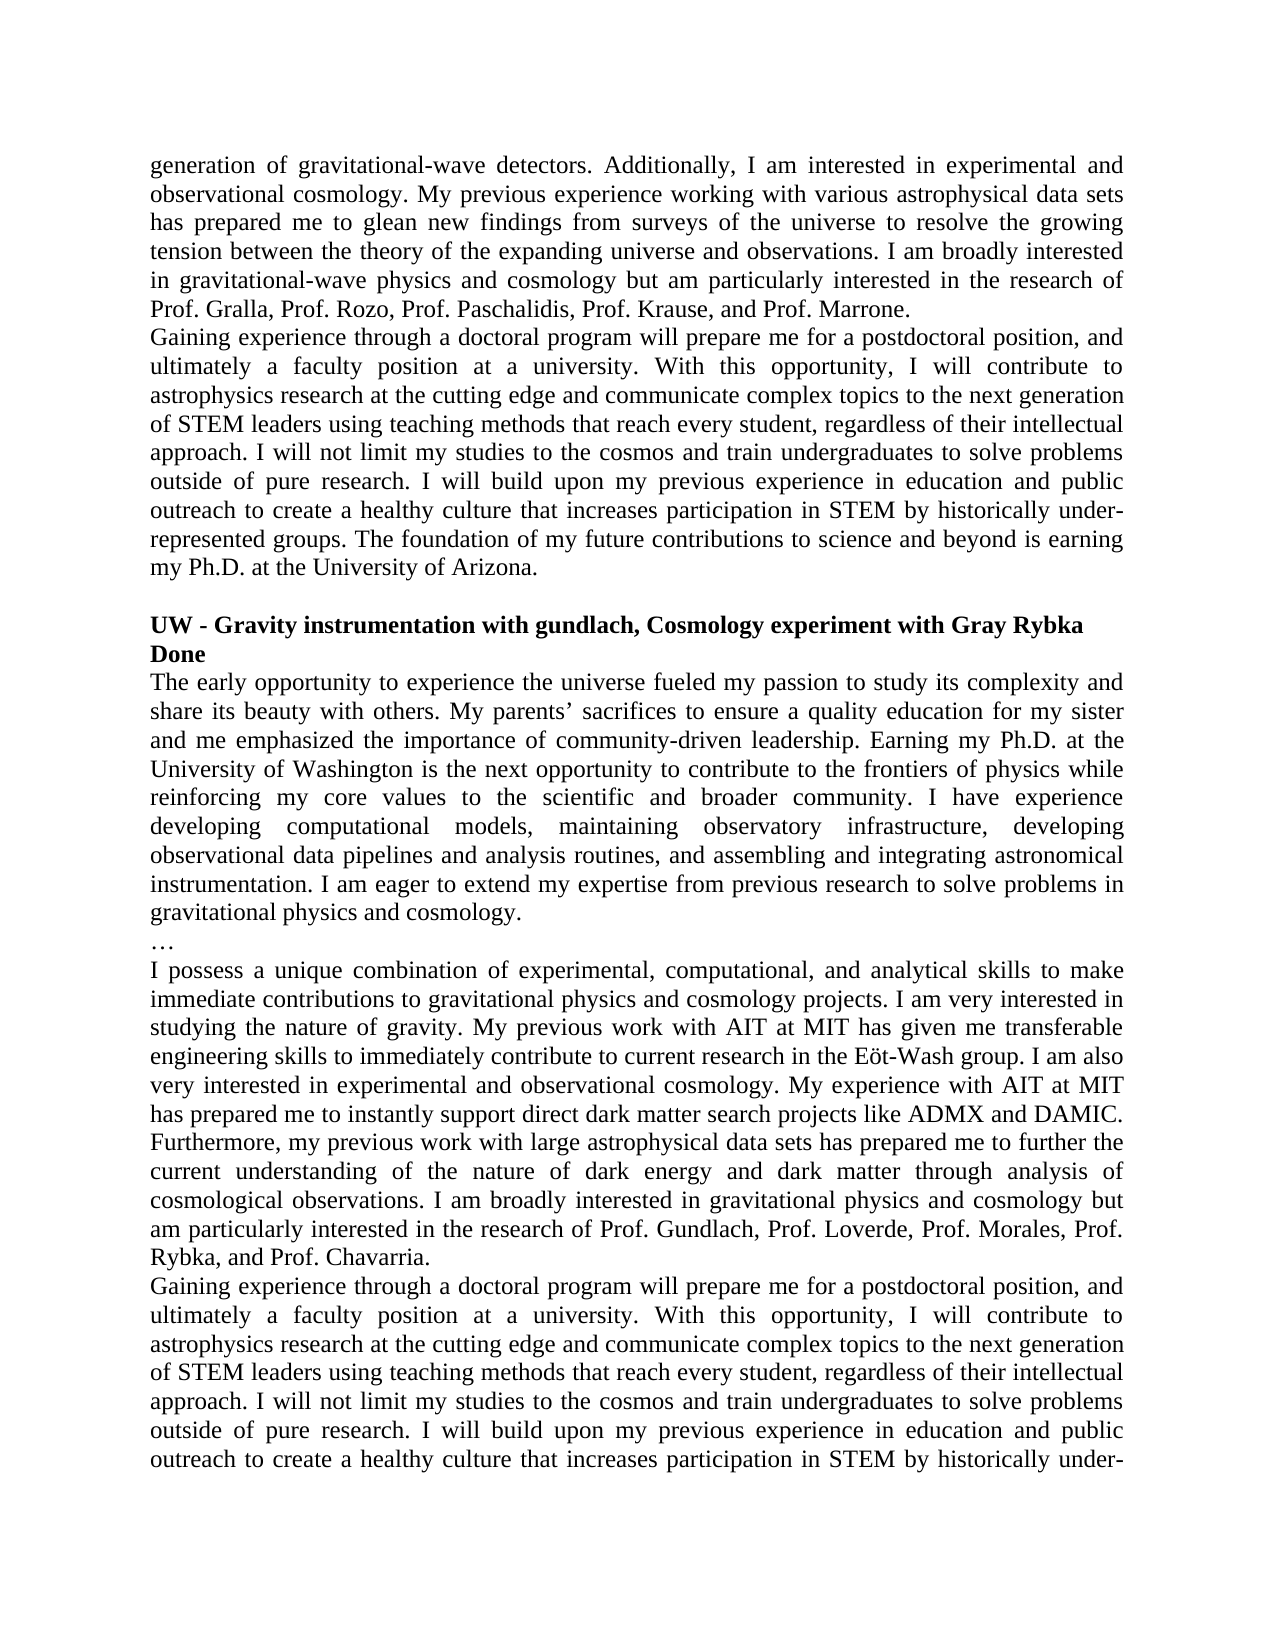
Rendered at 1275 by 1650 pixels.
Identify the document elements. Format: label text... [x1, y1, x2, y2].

text … [150, 926, 1125, 955]
text UW - Gravity instrumentation with gundlach, Cosmology experiment with Gray Rybka [150, 610, 1125, 639]
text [150, 1271, 1125, 1472]
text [150, 150, 1125, 322]
text Gaining experience through a doctoral program will prepare me for a postdoctoral position, and ultimately a faculty position at a university. With this opportunity, I will contribute to astrophysics research at the cutting edge and communicate complex topics to the next generation of STEM leaders using teaching methods that reach every student, regardless of their intellectual approach. I will not limit my studies to the cosmos and train undergraduates to solve problems outside of pure research. I will build upon my previous experience in education and public outreach to create a healthy culture that increases participation in STEM by historically under-represented groups. The foundation of my future contributions to science and beyond is earning my Ph.D. at the University of Arizona. [150, 322, 1125, 581]
text Done [150, 639, 1125, 667]
text I possess a unique combination of experimental, computational, and analytical skills to make immediate contributions to gravitational physics and cosmology projects. I am very interested in studying the nature of gravity. My previous work with AIT at MIT has given me transferable engineering skills to immediately contribute to current research in the Eöt-Wash group. I am also very interested in experimental and observational cosmology. My experience with AIT at MIT has prepared me to instantly support direct dark matter search projects like ADMX and DAMIC. Furthermore, my previous work with large astrophysical data sets has prepared me to further the current understanding of the nature of dark energy and dark matter through analysis of cosmological observations. I am broadly interested in gravitational physics and cosmology but am particularly interested in the research of Prof. Gundlach, Prof. Loverde, Prof. Morales, Prof. Rybka, and Prof. Chavarria. [150, 955, 1125, 1271]
text The early opportunity to experience the universe fueled my passion to study its complexity and share its beauty with others. My parents’ sacrifices to ensure a quality education for my sister and me emphasized the importance of community-driven leadership. Earning my Ph.D. at the University of Washington is the next opportunity to contribute to the frontiers of physics while reinforcing my core values to the scientific and broader community. I have experience developing computational models, maintaining observatory infrastructure, developing observational data pipelines and analysis routines, and assembling and integrating astronomical instrumentation. I am eager to extend my expertise from previous research to solve problems in gravitational physics and cosmology. [150, 667, 1125, 926]
